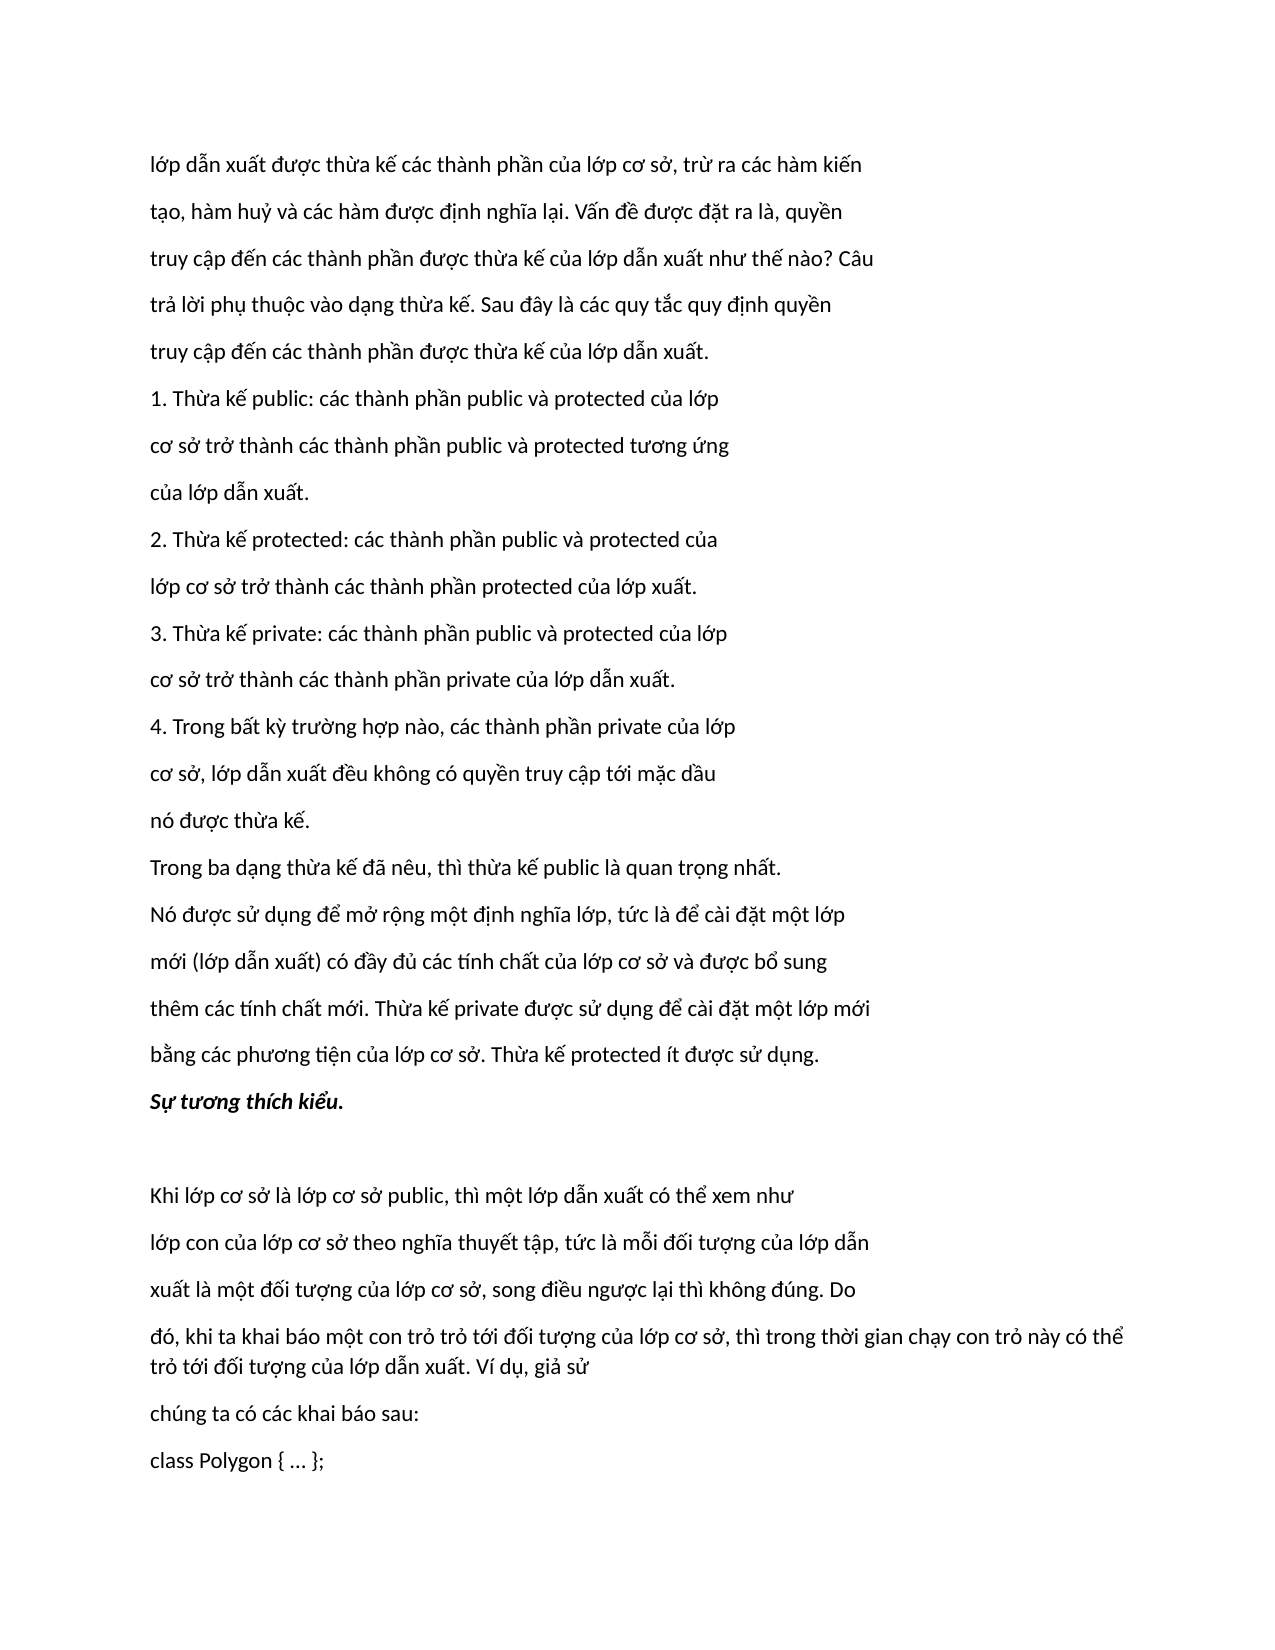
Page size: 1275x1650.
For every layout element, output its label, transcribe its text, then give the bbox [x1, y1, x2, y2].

text chúng ta có các khai báo sau: [150, 1399, 1125, 1427]
text Nó được sử dụng để mở rộng một định nghĩa lớp, tức là để cài đặt một lớp [150, 900, 1125, 928]
text truy cập đến các thành phần được thừa kế của lớp dẫn xuất như thế nào? Câu [150, 244, 1125, 272]
text 3. Thừa kế private: các thành phần public và protected của lớp [150, 619, 1125, 647]
text Khi lớp cơ sở là lớp cơ sở public, thì một lớp dẫn xuất có thể xem như [150, 1181, 1125, 1209]
text 4. Trong bất kỳ trường hợp nào, các thành phần private của lớp [150, 712, 1125, 741]
text trả lời phụ thuộc vào dạng thừa kế. Sau đây là các quy tắc quy định quyền [150, 291, 1125, 319]
text của lớp dẫn xuất. [150, 478, 1125, 506]
text cơ sở, lớp dẫn xuất đều không có quyền truy cập tới mặc dầu [150, 759, 1125, 787]
text mới (lớp dẫn xuất) có đầy đủ các tính chất của lớp cơ sở và được bổ sung [150, 947, 1125, 975]
text cơ sở trở thành các thành phần public và protected tương ứng [150, 431, 1125, 459]
text class Polygon { … }; [150, 1446, 1125, 1474]
text cơ sở trở thành các thành phần private của lớp dẫn xuất. [150, 666, 1125, 694]
text lớp cơ sở trở thành các thành phần protected của lớp xuất. [150, 572, 1125, 600]
text tạo, hàm huỷ và các hàm được định nghĩa lại. Vấn đề được đặt ra là, quyền [150, 197, 1125, 225]
text đó, khi ta khai báo một con trỏ trỏ tới đối tượng của lớp cơ sở, thì trong thời gian chạy con trỏ này có thể trỏ tới đối tượng của lớp dẫn xuất. Ví dụ, giả sử [150, 1322, 1125, 1380]
text Sự tương thích kiểu. [150, 1087, 1125, 1116]
text 2. Thừa kế protected: các thành phần public và protected của [150, 525, 1125, 553]
text Trong ba dạng thừa kế đã nêu, thì thừa kế public là quan trọng nhất. [150, 853, 1125, 881]
text lớp dẫn xuất được thừa kế các thành phần của lớp cơ sở, trừ ra các hàm kiến [150, 150, 1125, 178]
text truy cập đến các thành phần được thừa kế của lớp dẫn xuất. [150, 337, 1125, 366]
text bằng các phương tiện của lớp cơ sở. Thừa kế protected ít được sử dụng. [150, 1041, 1125, 1069]
text 1. Thừa kế public: các thành phần public và protected của lớp [150, 384, 1125, 412]
text thêm các tính chất mới. Thừa kế private được sử dụng để cài đặt một lớp mới [150, 994, 1125, 1022]
text xuất là một đối tượng của lớp cơ sở, song điều ngược lại thì không đúng. Do [150, 1275, 1125, 1303]
text lớp con của lớp cơ sở theo nghĩa thuyết tập, tức là mỗi đối tượng của lớp dẫn [150, 1228, 1125, 1256]
text nó được thừa kế. [150, 806, 1125, 834]
